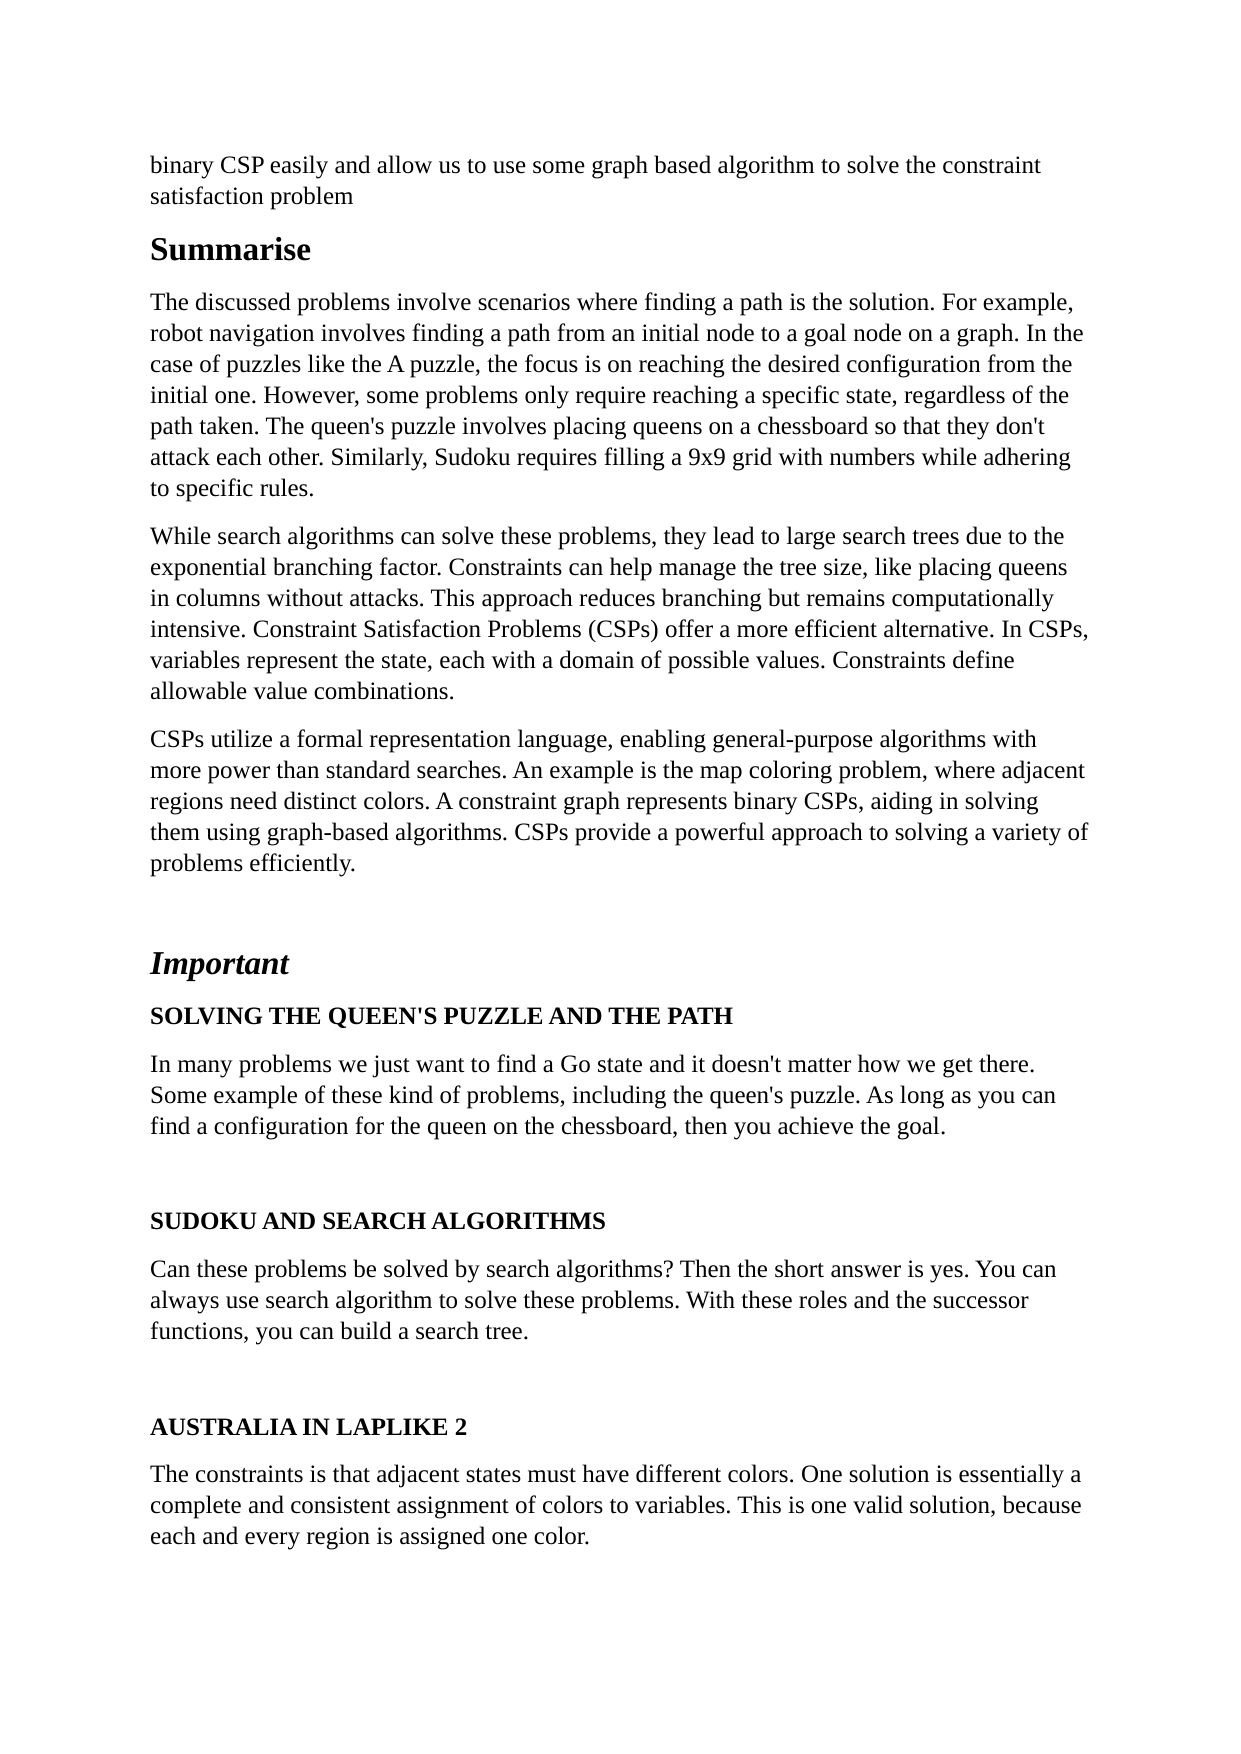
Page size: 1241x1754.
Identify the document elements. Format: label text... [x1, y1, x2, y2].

text Summarise [150, 229, 1090, 267]
text The discussed problems involve scenarios where finding a path is the solution. For example, robot navigation involves finding a path from an initial node to a goal node on a graph. In the case of puzzles like the A puzzle, the focus is on reaching the desired configuration from the initial one. However, some problems only require reaching a specific state, regardless of the path taken. The queen's puzzle involves placing queens on a chessboard so that they don't attack each other. Similarly, Sudoku requires filling a 9x9 grid with numbers while adhering to specific rules. [150, 287, 1090, 502]
text The constraints is that adjacent states must have different colors. One solution is essentially a complete and consistent assignment of colors to variables. This is one valid solution, because each and every region is assigned one color. [150, 1459, 1090, 1550]
text AUSTRALIA IN LAPLIKE 2 [150, 1412, 1090, 1440]
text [150, 150, 1090, 210]
text SOLVING THE QUEEN'S PUZZLE AND THE PATH [150, 1001, 1090, 1030]
text CSPs utilize a formal representation language, enabling general-purpose algorithms with more power than standard searches. An example is the map coloring problem, where adjacent regions need distinct colors. A constraint graph represents binary CSPs, aiding in solving them using graph-based algorithms. CSPs provide a powerful approach to solving a variety of problems efficiently. [150, 724, 1090, 877]
text SUDOKU AND SEARCH ALGORITHMS [150, 1206, 1090, 1235]
text Can these problems be solved by search algorithms? Then the short answer is yes. You can always use search algorithm to solve these problems. With these roles and the successor functions, you can build a search tree. [150, 1254, 1090, 1345]
text Important [150, 943, 1090, 982]
text In many problems we just want to find a Go state and it doesn't matter how we get there. Some example of these kind of problems, including the queen's puzzle. As long as you can find a configuration for the queen on the chessboard, then you achieve the goal. [150, 1049, 1090, 1140]
text While search algorithms can solve these problems, they lead to large search trees due to the exponential branching factor. Constraints can help manage the tree size, like placing queens in columns without attacks. This approach reduces branching but remains computationally intensive. Constraint Satisfaction Problems (CSPs) offer a more efficient alternative. In CSPs, variables represent the state, each with a domain of possible values. Constraints define allowable value combinations. [150, 521, 1090, 705]
